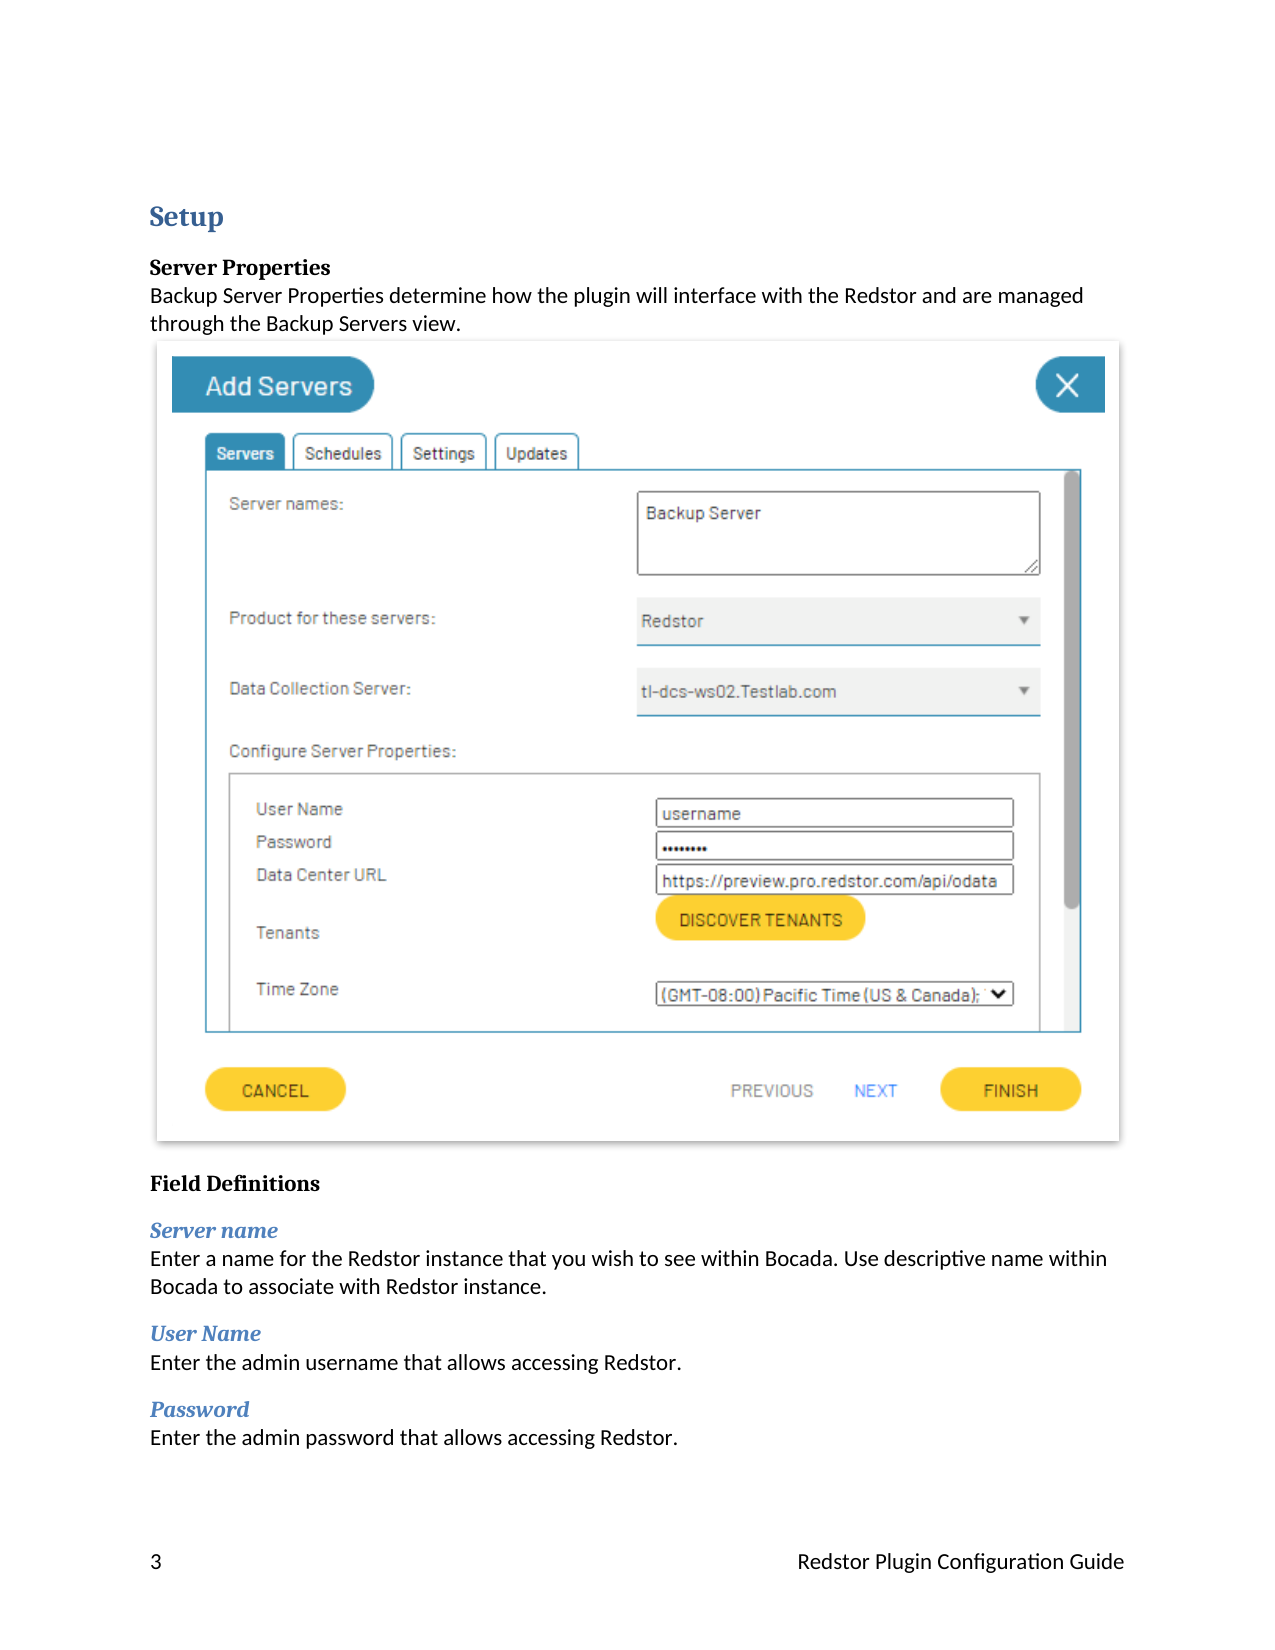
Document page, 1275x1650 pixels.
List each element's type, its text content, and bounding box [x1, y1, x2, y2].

subtitle Server name [150, 1218, 1125, 1244]
text Enter a name for the Redstor instance that you wish to see within Bocada. Use descriptive name within Bocada to associate with Redstor instance. [150, 1244, 1125, 1300]
subtitle User Name [150, 1321, 1125, 1348]
text Backup Server Properties determine how the plugin will interface with the Redstor and are managed through the Backup Servers view. [150, 281, 1120, 337]
subtitle Server Properties [150, 254, 1125, 281]
picture [172, 356, 1105, 1126]
subtitle Field Definitions [150, 1171, 1125, 1197]
subtitle Password [150, 1396, 1125, 1423]
text Enter the admin username that allows accessing Redstor. [150, 1348, 1125, 1376]
subtitle Setup [150, 200, 1125, 233]
text Enter the admin password that allows accessing Redstor. [150, 1423, 1125, 1451]
